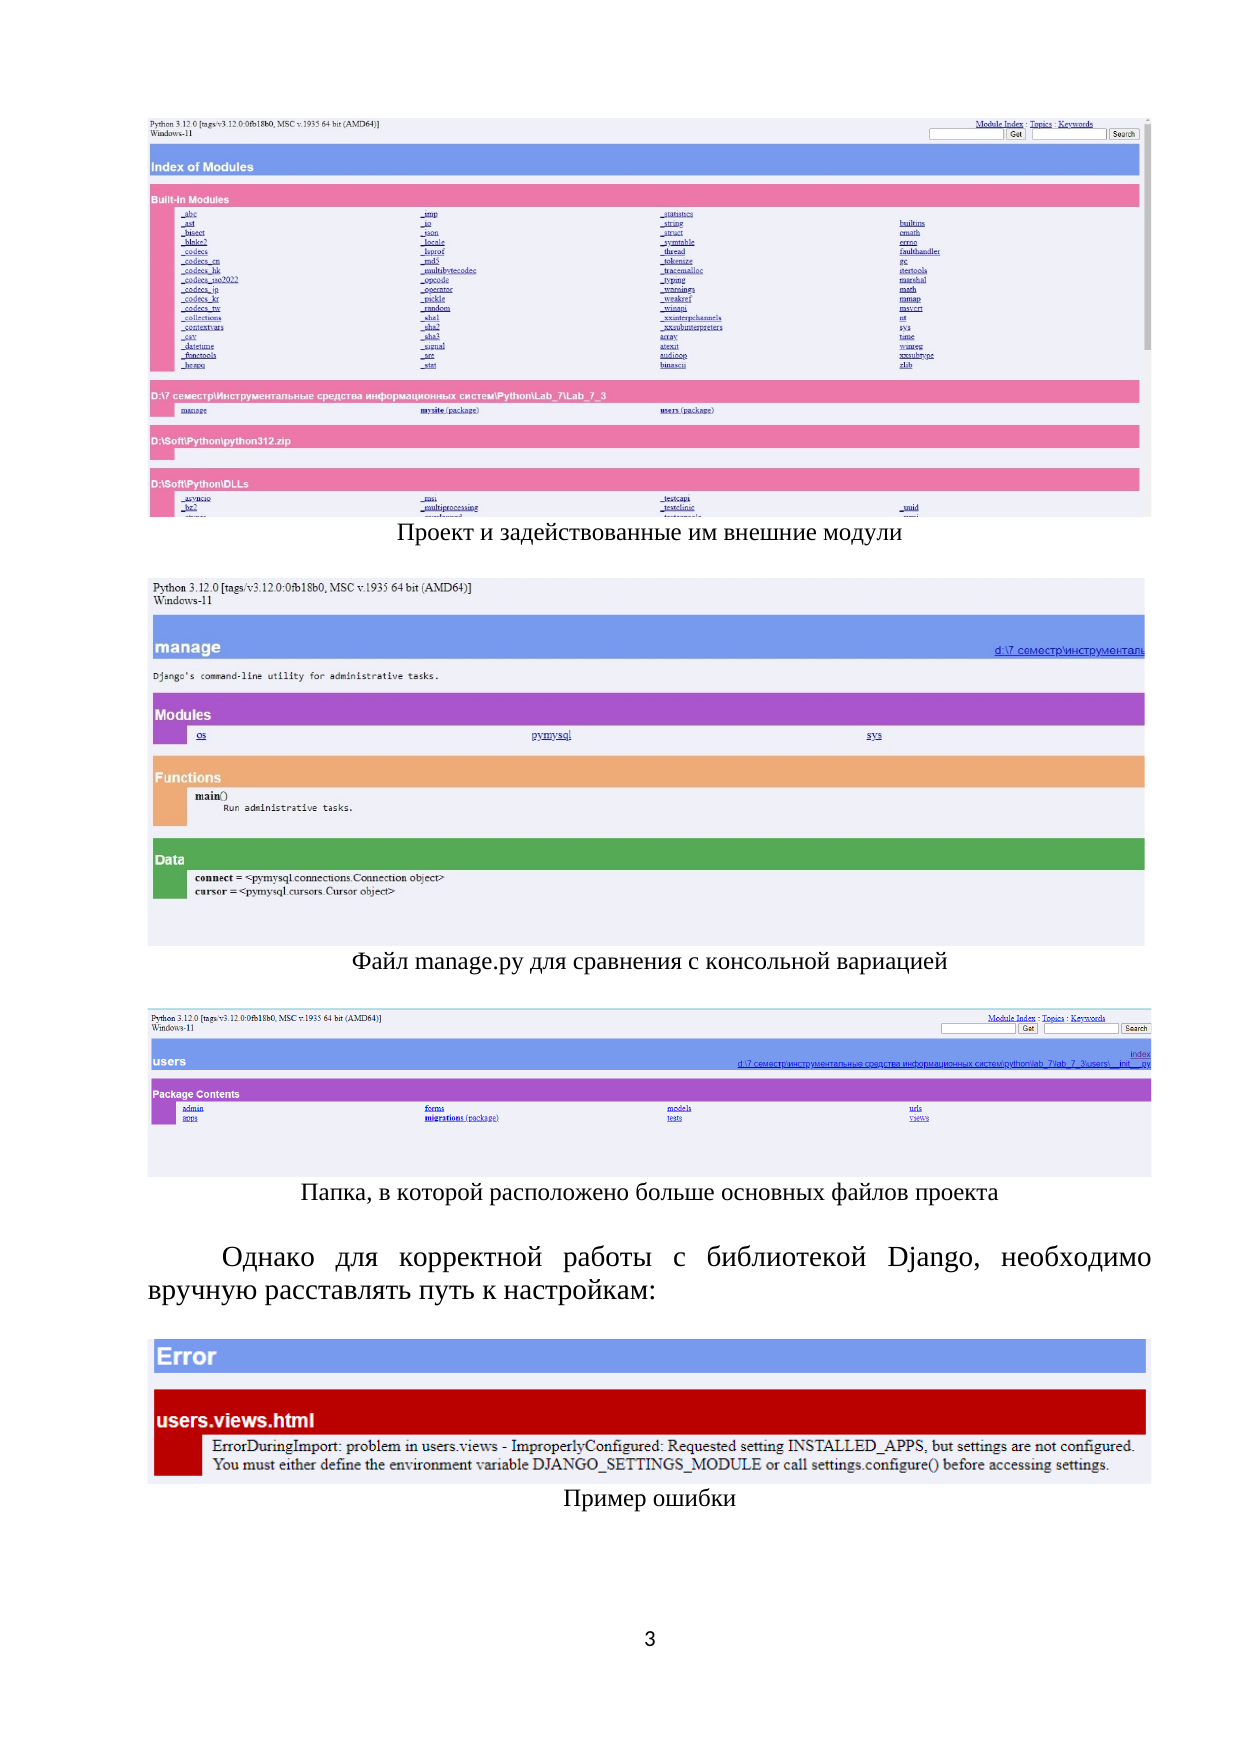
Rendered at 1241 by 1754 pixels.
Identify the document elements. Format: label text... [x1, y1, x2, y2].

text Однако для корректной работы с библиотекой Django, необходимо вручную расставлять путь к настройкам: [148, 1239, 1152, 1306]
text Проект и задействованные им внешние модули [148, 517, 1152, 545]
text Пример ошибки [148, 1484, 1152, 1512]
picture [147, 118, 1152, 517]
text Файл manage.py для сравнения с консольной вариацией [148, 946, 1152, 974]
picture [147, 1008, 1152, 1177]
picture [147, 578, 1145, 946]
text Папка, в которой расположено больше основных файлов проекта [148, 1177, 1152, 1205]
picture [147, 1339, 1152, 1484]
